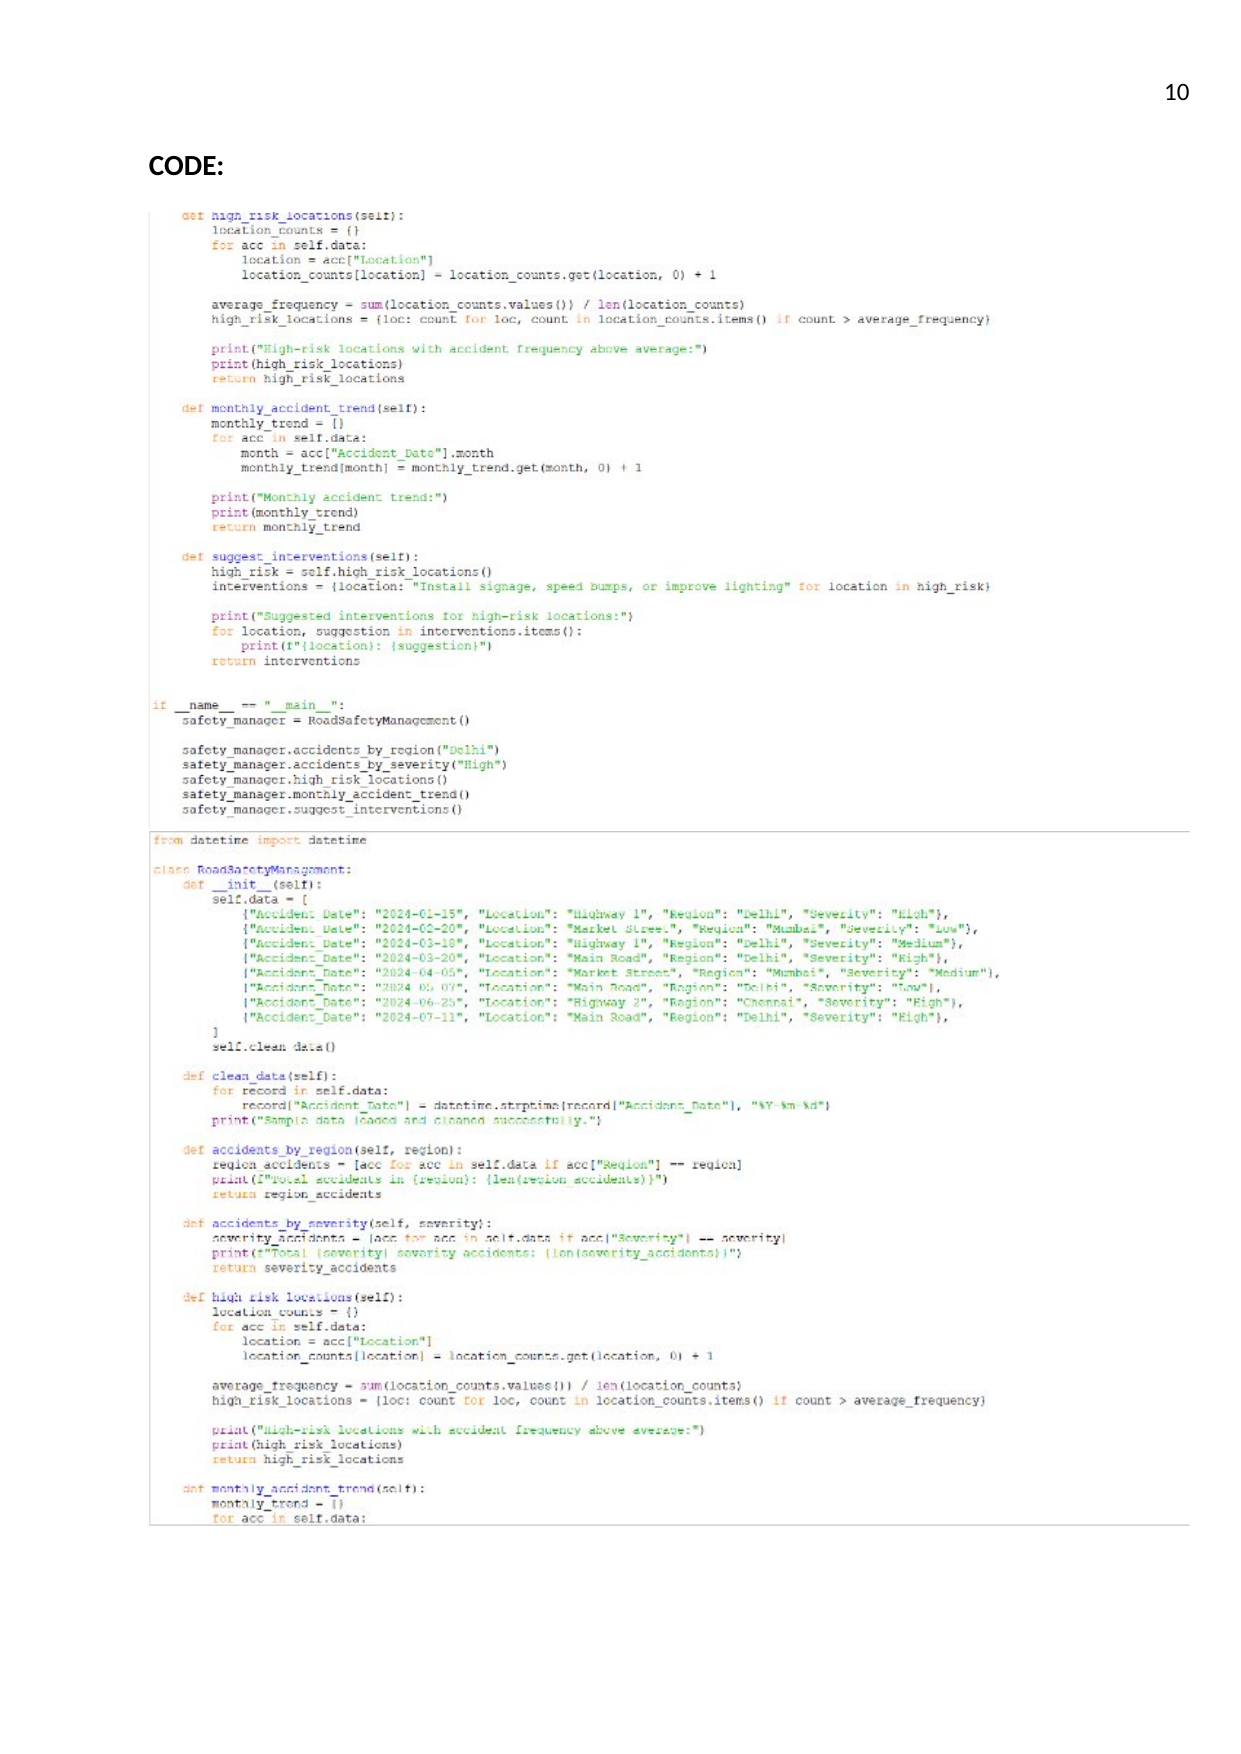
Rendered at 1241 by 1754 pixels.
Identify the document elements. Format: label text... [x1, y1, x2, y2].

picture [149, 831, 1190, 1526]
text CODE: [149, 147, 1189, 183]
picture [148, 212, 1189, 828]
